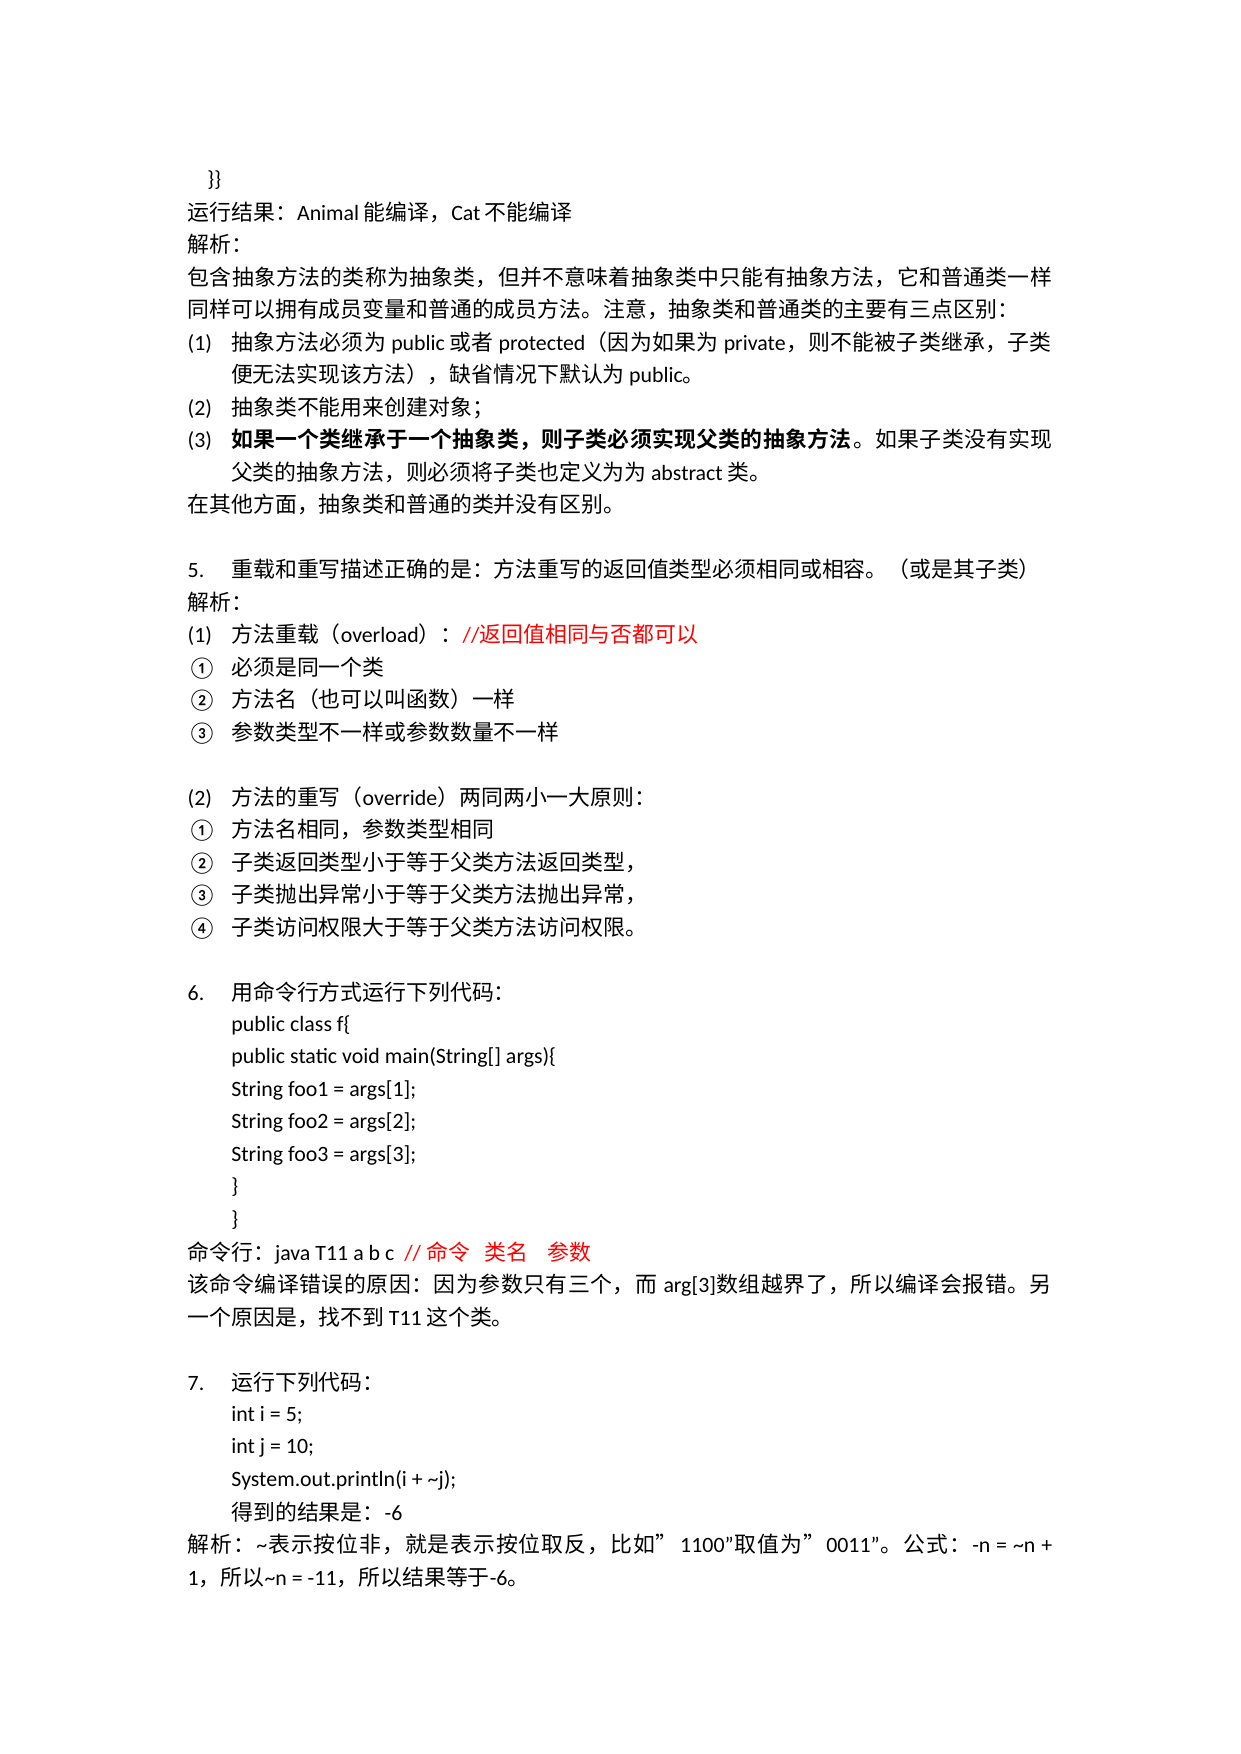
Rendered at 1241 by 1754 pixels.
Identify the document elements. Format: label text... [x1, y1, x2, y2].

text 在其他方面，抽象类和普通的类并没有区别。 [187, 487, 1053, 519]
text public static void main(String[] args){ [187, 1039, 1053, 1072]
text 命令行：java T11 a b c // 命令 类名 参数 [187, 1234, 1053, 1267]
text ③ 参数类型不一样或参数数量不一样 [187, 714, 1053, 747]
text (1) 方法重载（overload）：//返回值相同与否都可以 [187, 617, 1053, 649]
text String foo3 = args[3]; [187, 1137, 1053, 1169]
text }} [187, 162, 1053, 194]
text 解析：~表示按位非，就是表示按位取反，比如”1100”取值为”0011”。公式：-n = ~n + 1，所以~n = -11，所以结果等于-6。 [187, 1527, 1053, 1592]
text ① 方法名相同，参数类型相同 [187, 812, 1053, 844]
text int i = 5; [187, 1397, 1053, 1429]
text (1) 抽象方法必须为public或者protected（因为如果为private，则不能被子类继承，子类便无法实现该方法），缺省情况下默认为public。 [187, 324, 1053, 389]
text (3) 如果一个类继承于一个抽象类，则子类必须实现父类的抽象方法。如果子类没有实现父类的抽象方法，则必须将子类也定义为为abstract类。 [187, 422, 1053, 487]
text 6. 用命令行方式运行下列代码： [187, 974, 1053, 1007]
text ④ 子类访问权限大于等于父类方法访问权限。 [187, 909, 1053, 942]
text ② 子类返回类型小于等于父类方法返回类型， [187, 844, 1053, 877]
text 5. 重载和重写描述正确的是：方法重写的返回值类型必须相同或相容。（或是其子类） [187, 552, 1053, 584]
text 该命令编译错误的原因：因为参数只有三个，而arg[3]数组越界了，所以编译会报错。另一个原因是，找不到T11这个类。 [187, 1267, 1053, 1332]
text 解析： [187, 584, 1053, 617]
text System.out.println(i + ~j); [187, 1462, 1053, 1494]
text 解析： [187, 227, 1053, 259]
text (2) 抽象类不能用来创建对象； [187, 389, 1053, 422]
text public class f{ [187, 1007, 1053, 1039]
text String foo2 = args[2]; [187, 1104, 1053, 1137]
text } [187, 1202, 1053, 1234]
text 包含抽象方法的类称为抽象类，但并不意味着抽象类中只能有抽象方法，它和普通类一样，同样可以拥有成员变量和普通的成员方法。注意，抽象类和普通类的主要有三点区别： [187, 259, 1053, 324]
text (2) 方法的重写（override）两同两小一大原则： [187, 779, 1053, 812]
text ③ 子类抛出异常小于等于父类方法抛出异常， [187, 877, 1053, 909]
text ① 必须是同一个类 [187, 649, 1053, 682]
text 运行结果：Animal能编译，Cat不能编译 [187, 194, 1053, 227]
text 得到的结果是：-6 [187, 1494, 1053, 1527]
text int j = 10; [187, 1429, 1053, 1462]
text } [187, 1169, 1053, 1202]
text String foo1 = args[1]; [187, 1072, 1053, 1104]
text ② 方法名（也可以叫函数）一样 [187, 682, 1053, 714]
text 7. 运行下列代码： [187, 1364, 1053, 1397]
